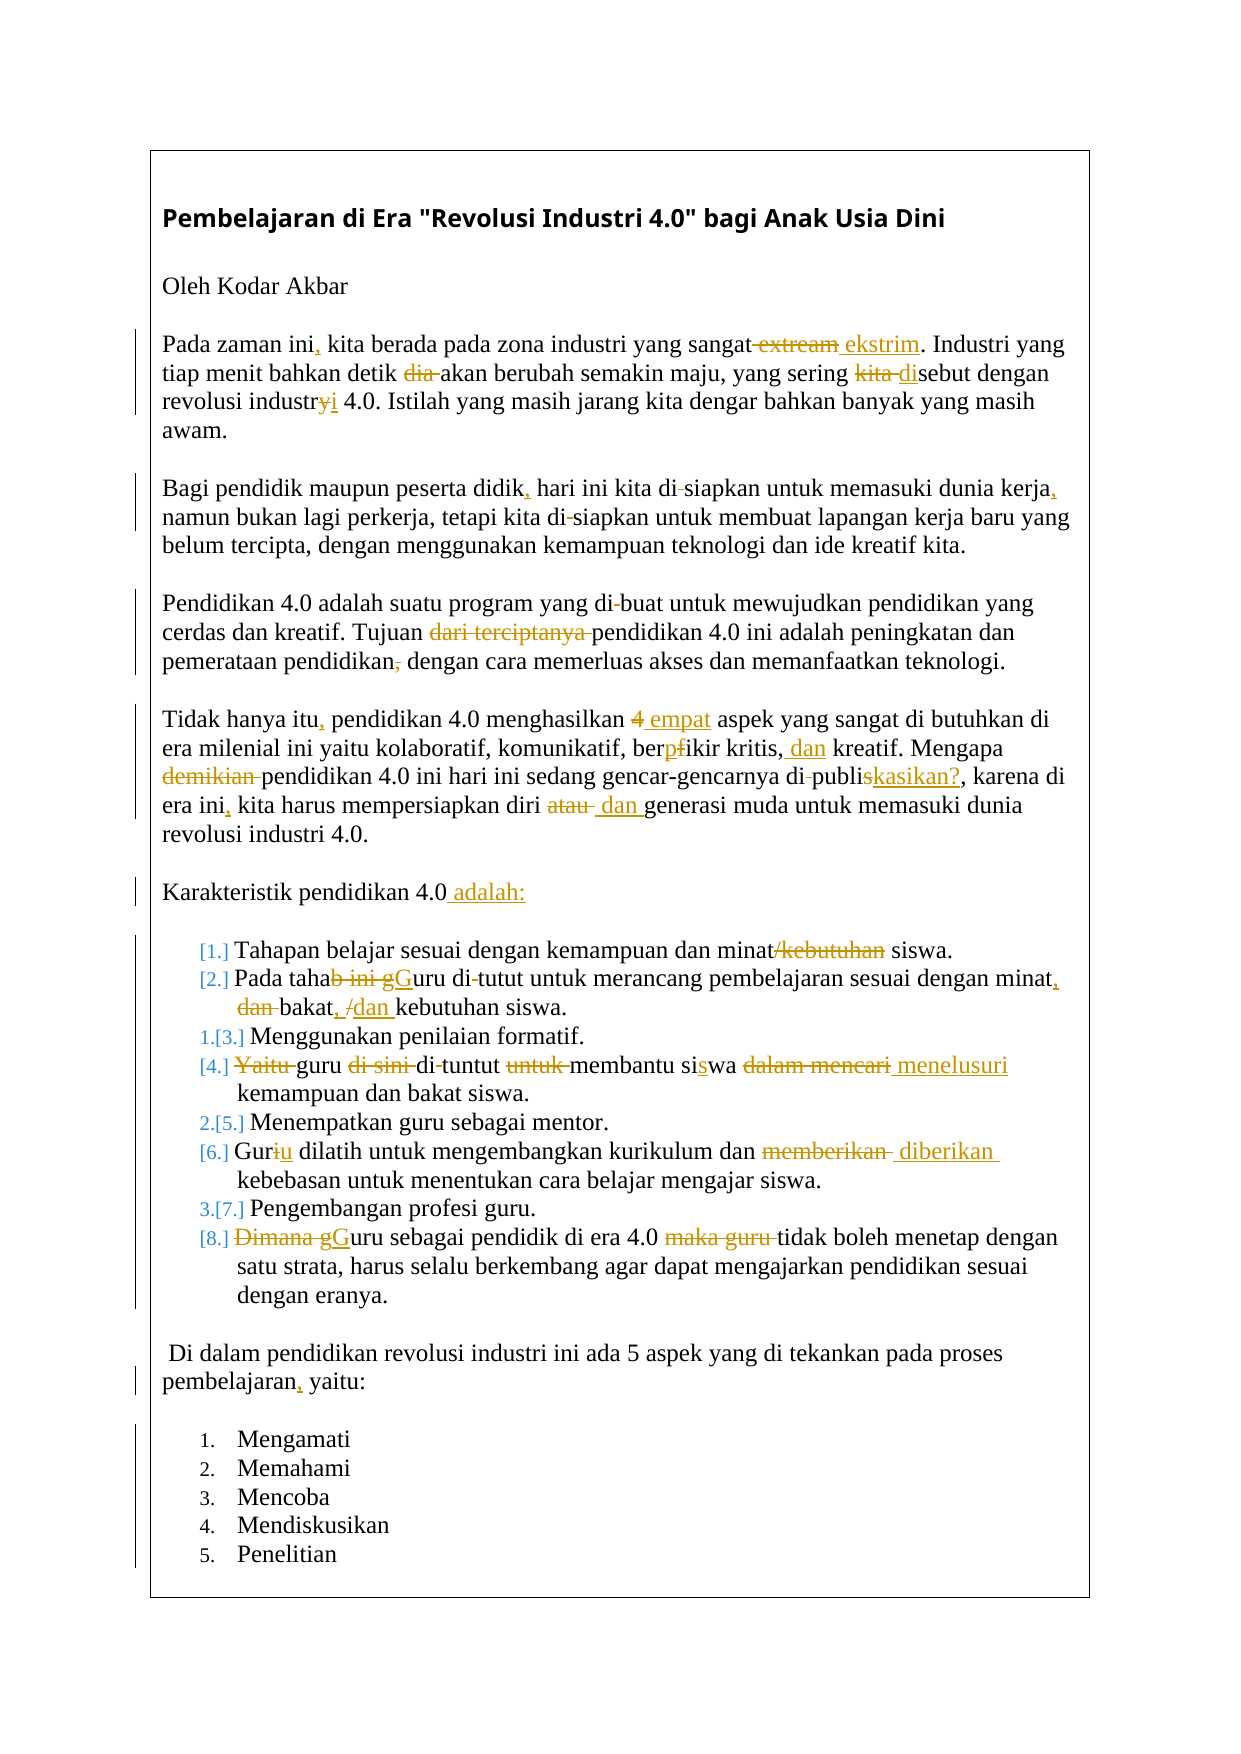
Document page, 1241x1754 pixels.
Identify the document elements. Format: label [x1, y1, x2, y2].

table_header [151, 151, 1089, 1597]
